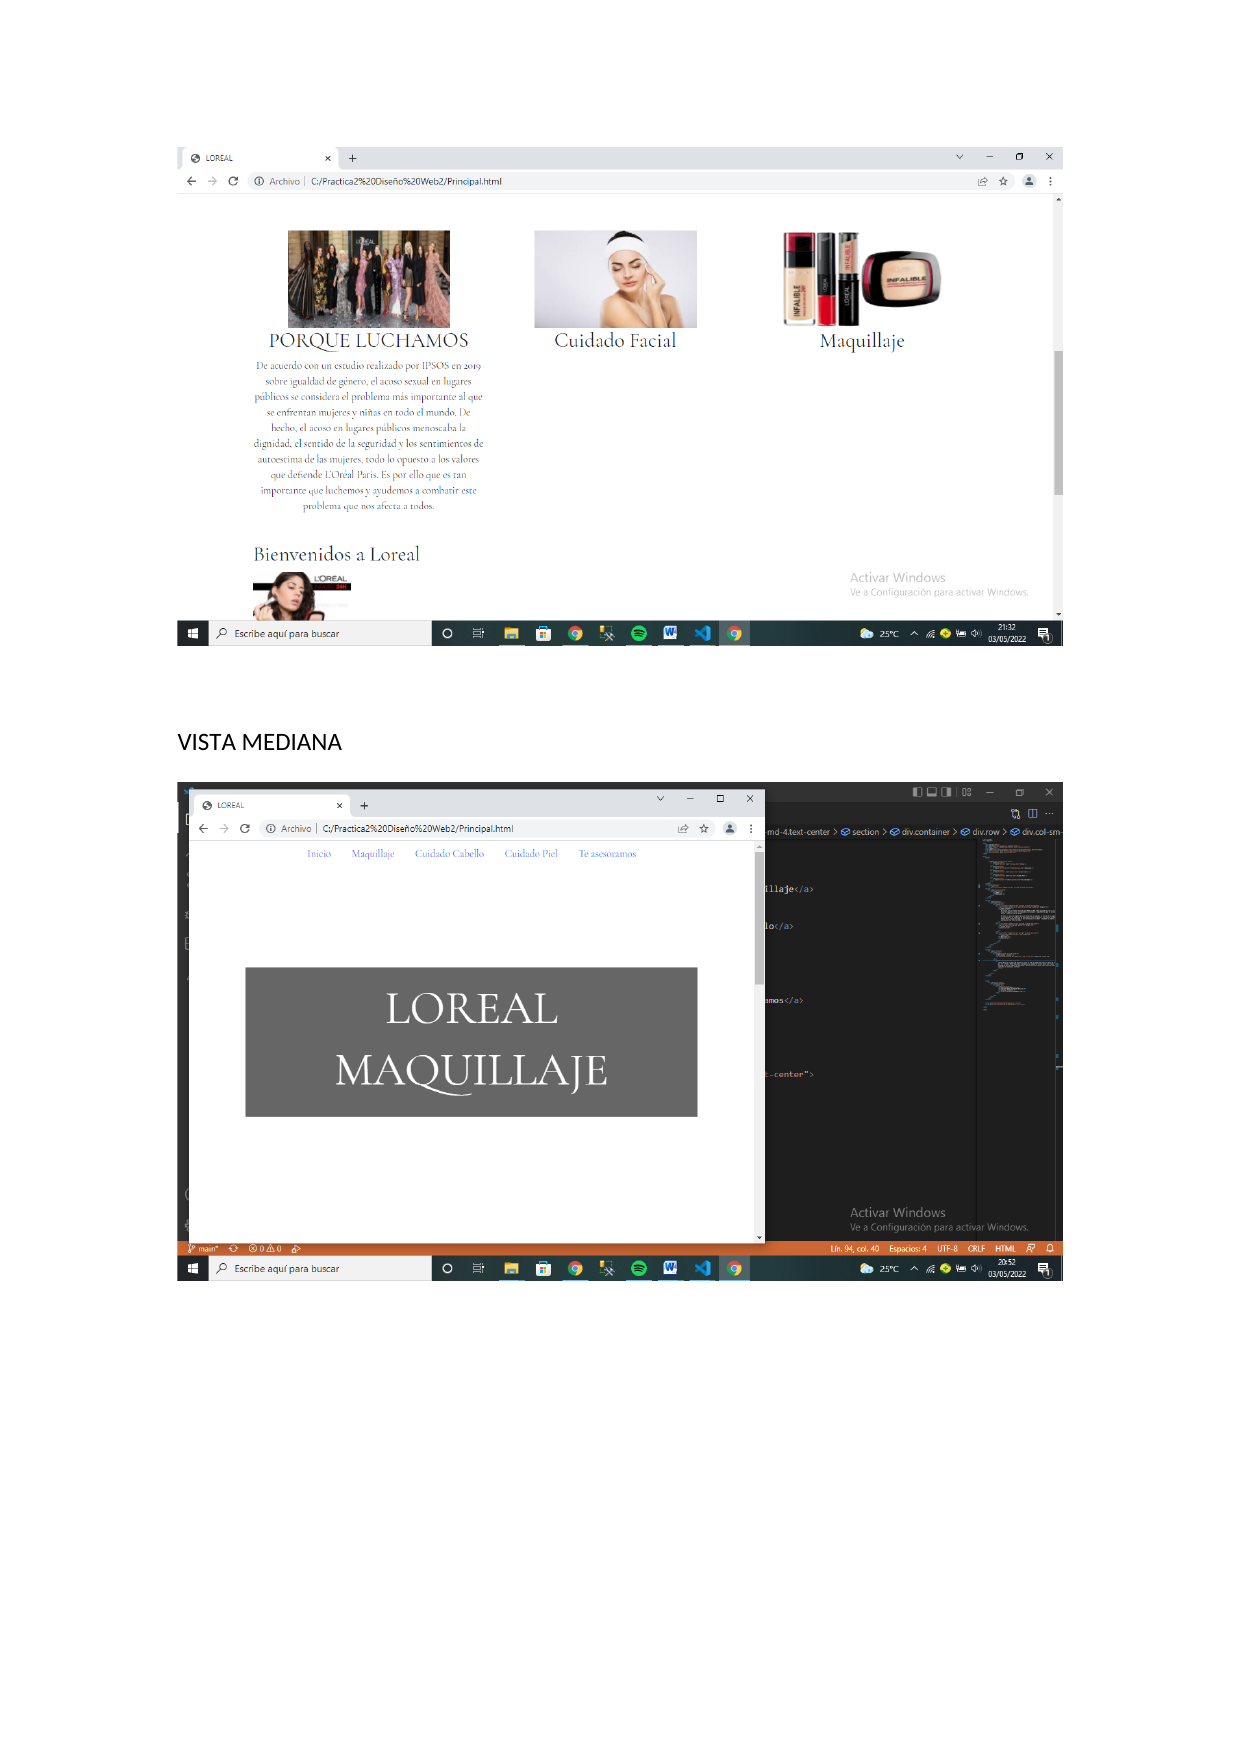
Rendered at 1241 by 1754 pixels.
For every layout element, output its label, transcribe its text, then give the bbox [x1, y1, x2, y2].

picture [177, 147, 1063, 646]
picture [177, 782, 1063, 1281]
text VISTA MEDIANA [177, 726, 1063, 757]
